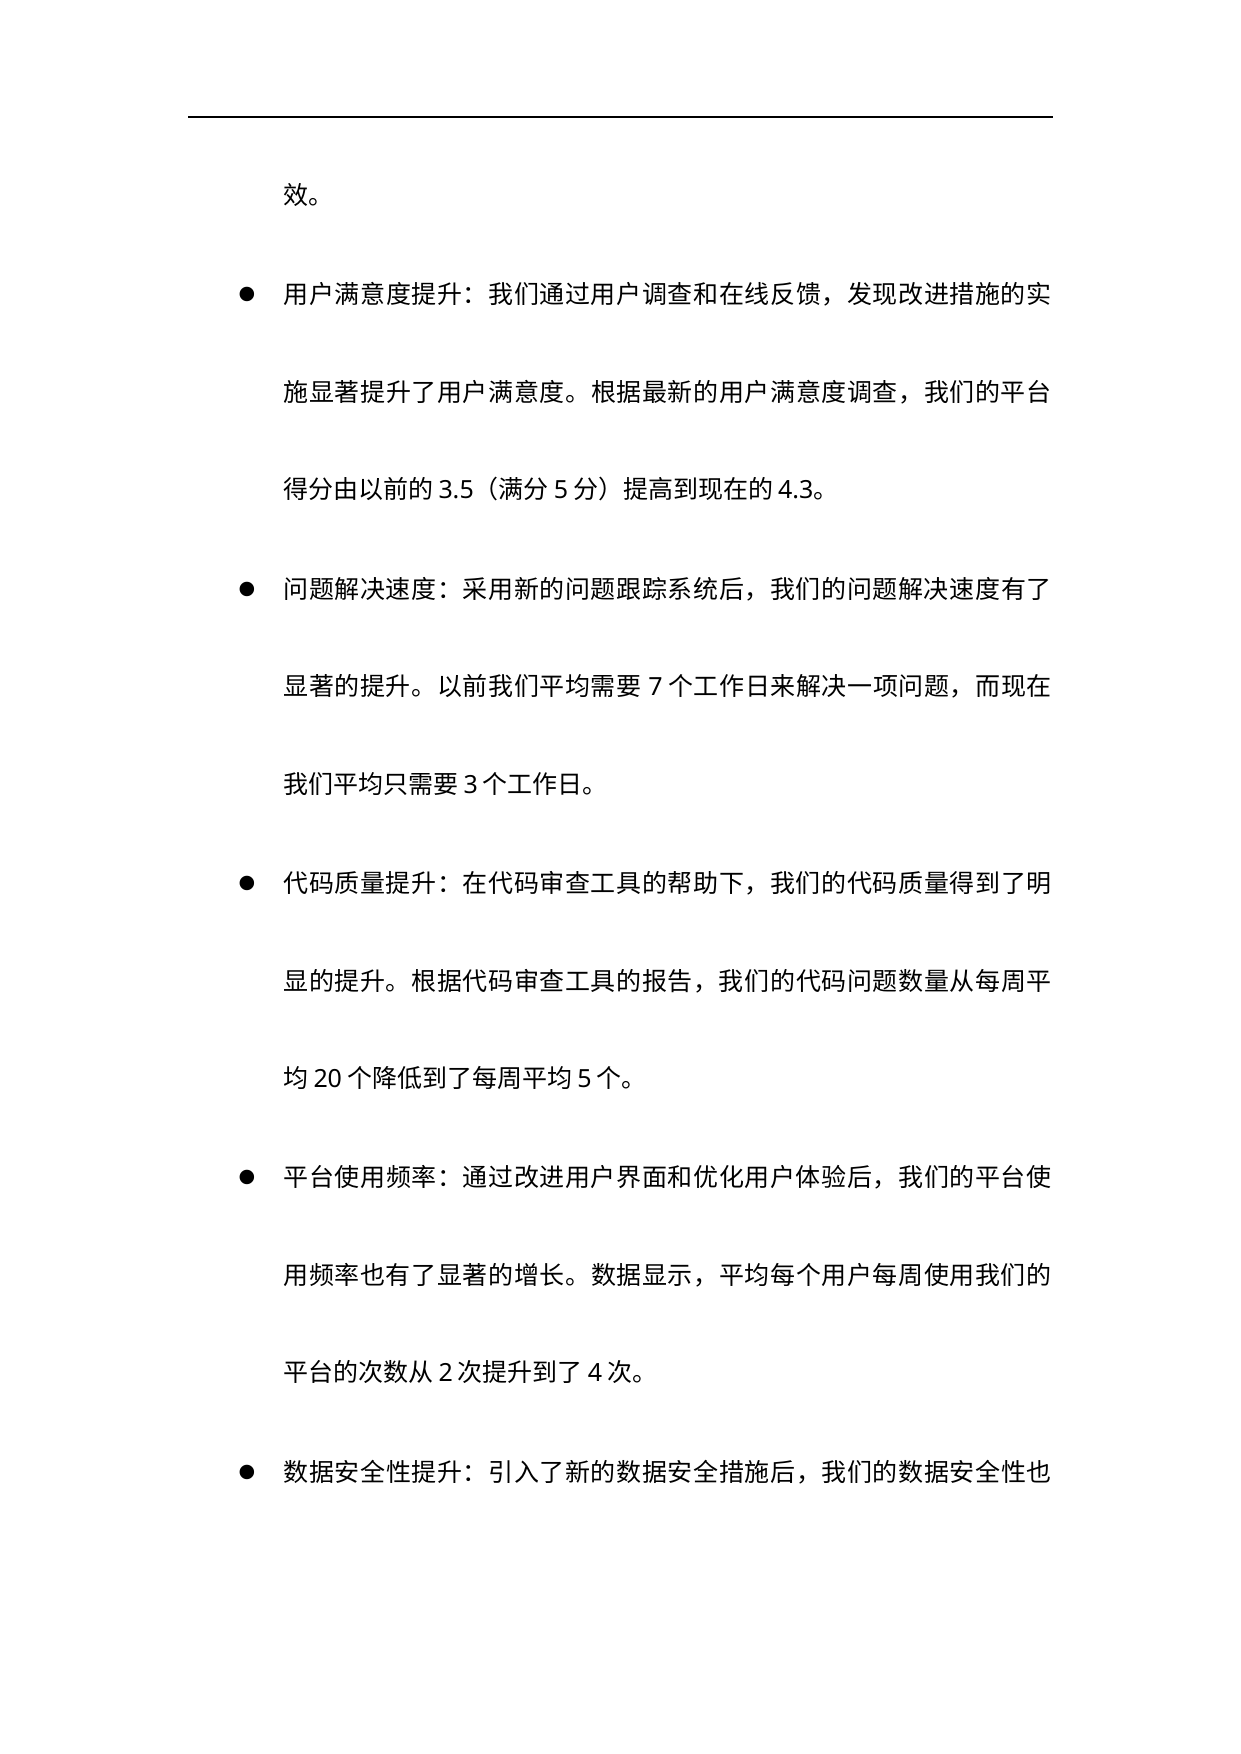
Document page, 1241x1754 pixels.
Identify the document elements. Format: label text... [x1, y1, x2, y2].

list 问题解决速度：采用新的问题跟踪系统后，我们的问题解决速度有了显著的提升。以前我们平均需要7个工作日来解决一项问题，而现在我们平均只需要3个工作日。 [237, 555, 1053, 815]
list 代码质量提升：在代码审查工具的帮助下，我们的代码质量得到了明显的提升。根据代码审查工具的报告，我们的代码问题数量从每周平均20个降低到了每周平均5个。 [237, 849, 1053, 1109]
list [237, 161, 1053, 226]
list 平台使用频率：通过改进用户界面和优化用户体验后，我们的平台使用频率也有了显著的增长。数据显示，平均每个用户每周使用我们的平台的次数从2次提升到了4次。 [237, 1143, 1053, 1403]
list 用户满意度提升：我们通过用户调查和在线反馈，发现改进措施的实施显著提升了用户满意度。根据最新的用户满意度调查，我们的平台得分由以前的3.5（满分5分）提高到现在的4.3。 [237, 260, 1053, 520]
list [237, 1438, 1053, 1503]
